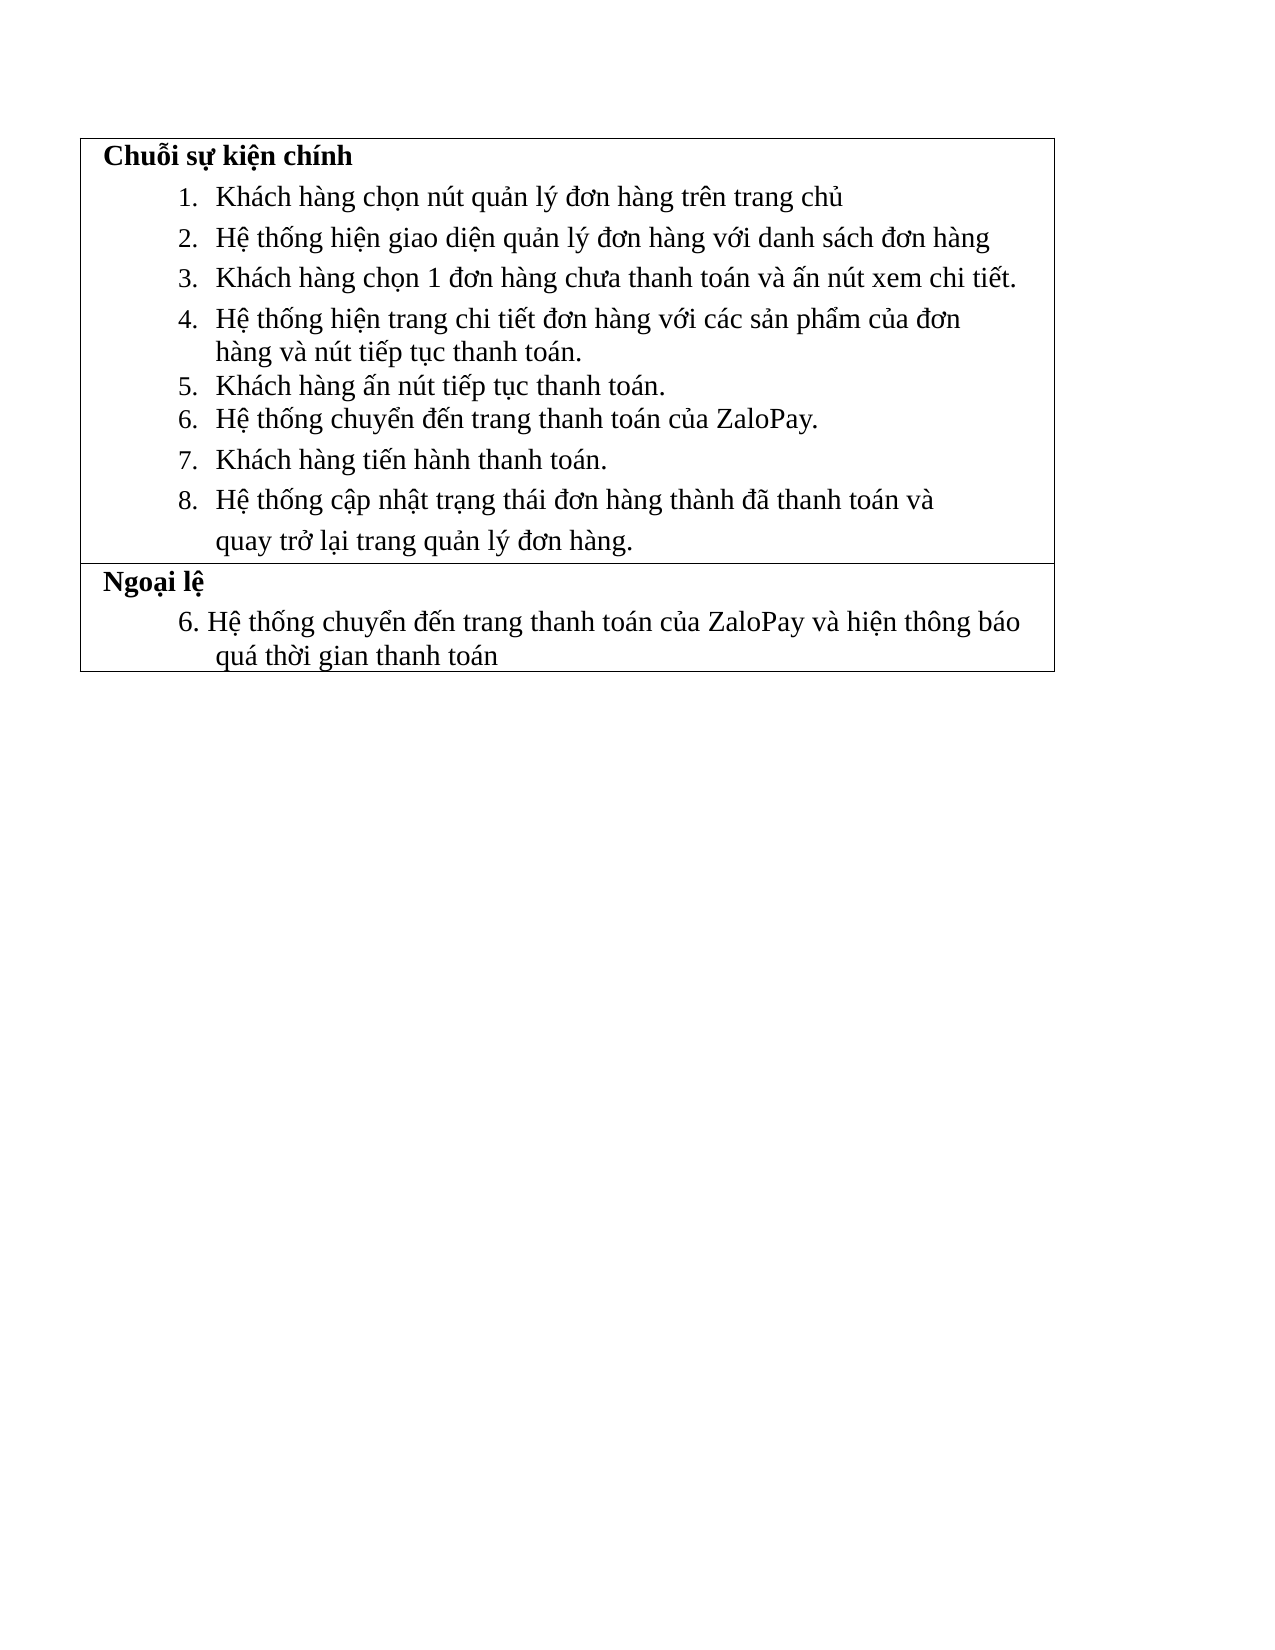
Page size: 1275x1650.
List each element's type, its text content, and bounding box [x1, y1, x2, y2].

table_cell Chuỗi sự kiện chính Khách hàng chọn nút quản lý đơn hàng trên trang chủ Hệ thống hiện giao diện quản lý đơn hàng với danh sách đơn hàng Khách hàng chọn 1 đơn hàng chưa thanh toán và ấn nút xem chi tiết. Hệ thống hiện trang chi tiết đơn hàng với các sản phẩm của đơn hàng và nút tiếp tục thanh toán. Khách hàng ấn nút tiếp tục thanh toán. Hệ thống chuyển đến trang thanh toán của ZaloPay. Khách hàng tiến hành thanh toán. Hệ thống cập nhật trạng thái đơn hàng thành đã thanh toán và quay trở lại trang quản lý đơn hàng. [81, 139, 1054, 562]
table_cell Ngoại lệ 6. Hệ thống chuyển đến trang thanh toán của ZaloPay và hiện thông báo quá thời gian thanh toán [81, 564, 1054, 671]
